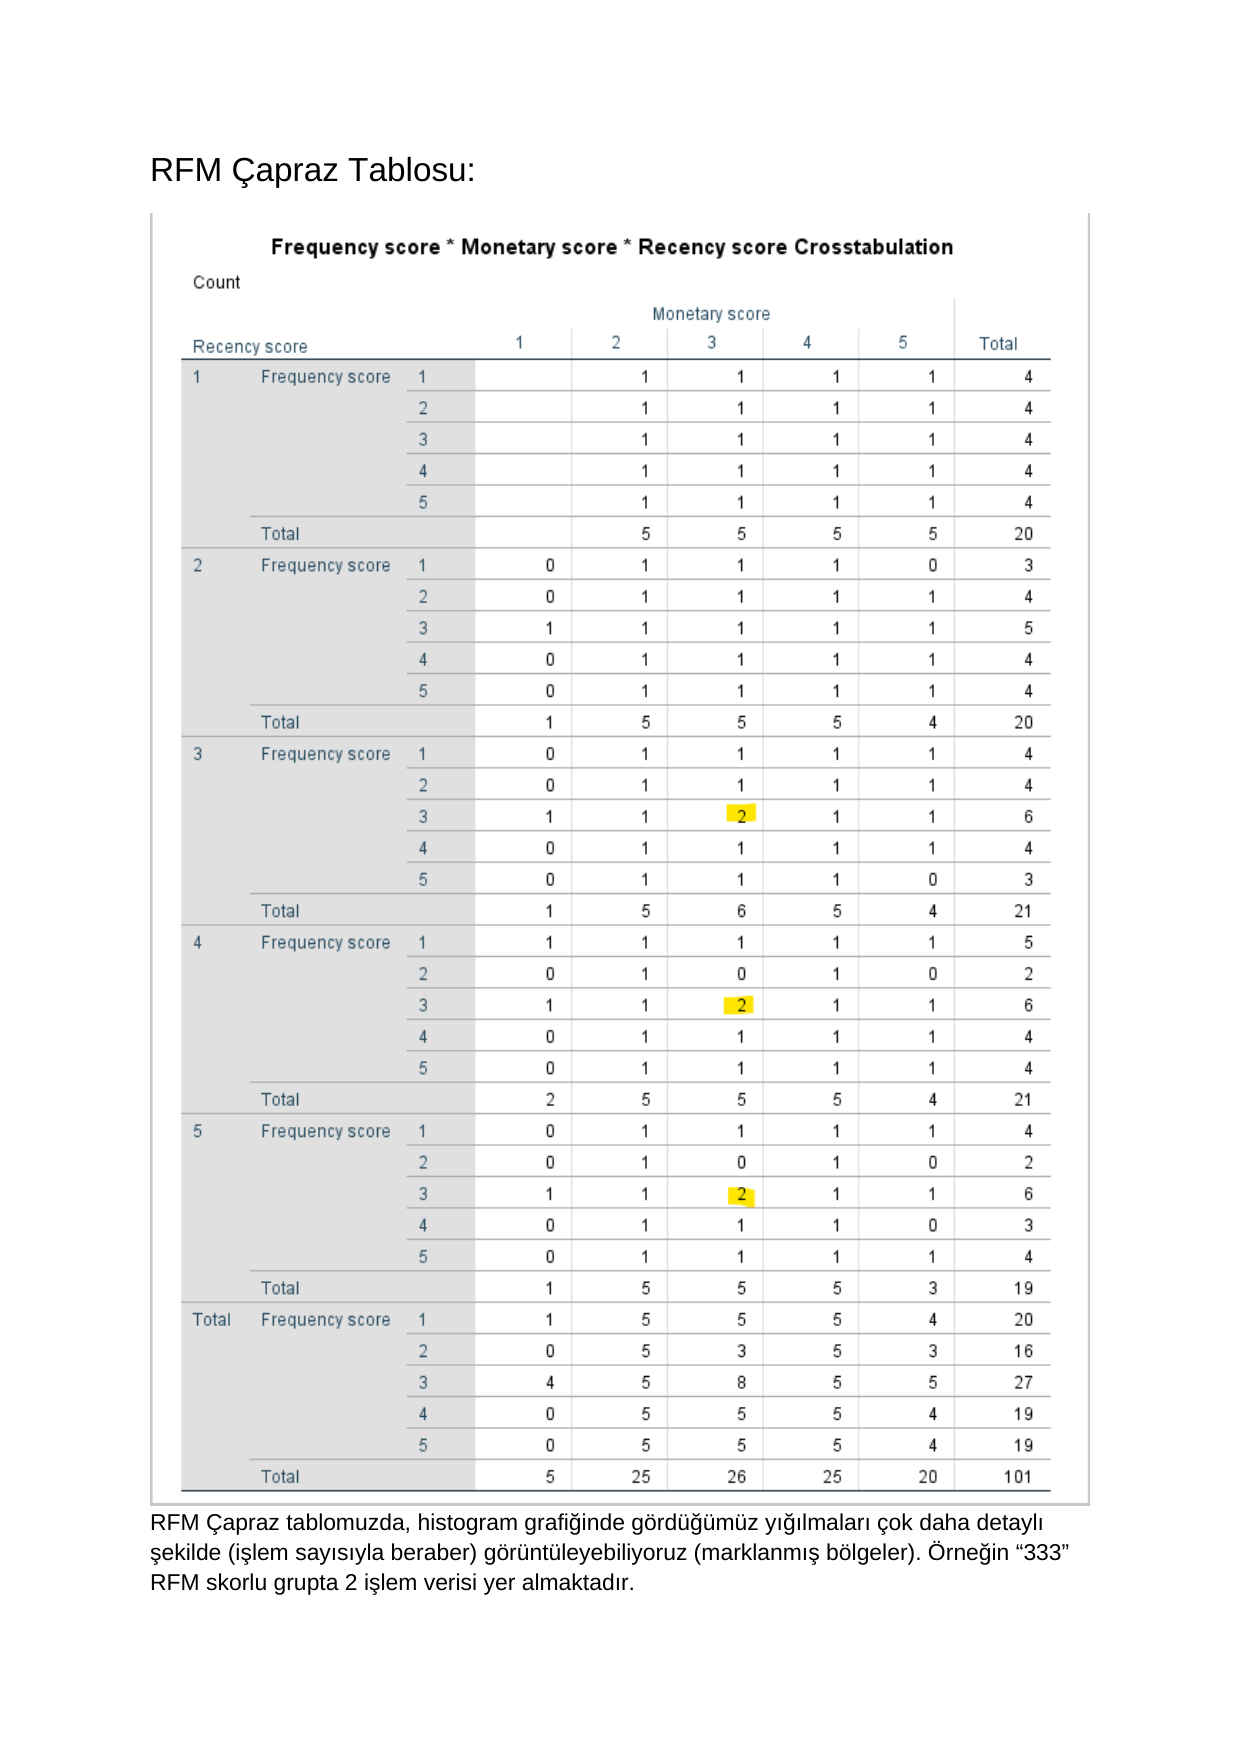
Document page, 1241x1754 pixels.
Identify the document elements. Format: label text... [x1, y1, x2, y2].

subtitle RFM Çapraz Tablosu: [150, 150, 1090, 188]
picture [150, 213, 1091, 1506]
text RFM Çapraz tablomuzda, histogram grafiğinde gördüğümüz yığılmaları çok daha detaylı şekilde (işlem sayısıyla beraber) görüntüleyebiliyoruz (marklanmış bölgeler). Örneğin “333” RFM skorlu grupta 2 işlem verisi yer almaktadır. [150, 1506, 1090, 1596]
